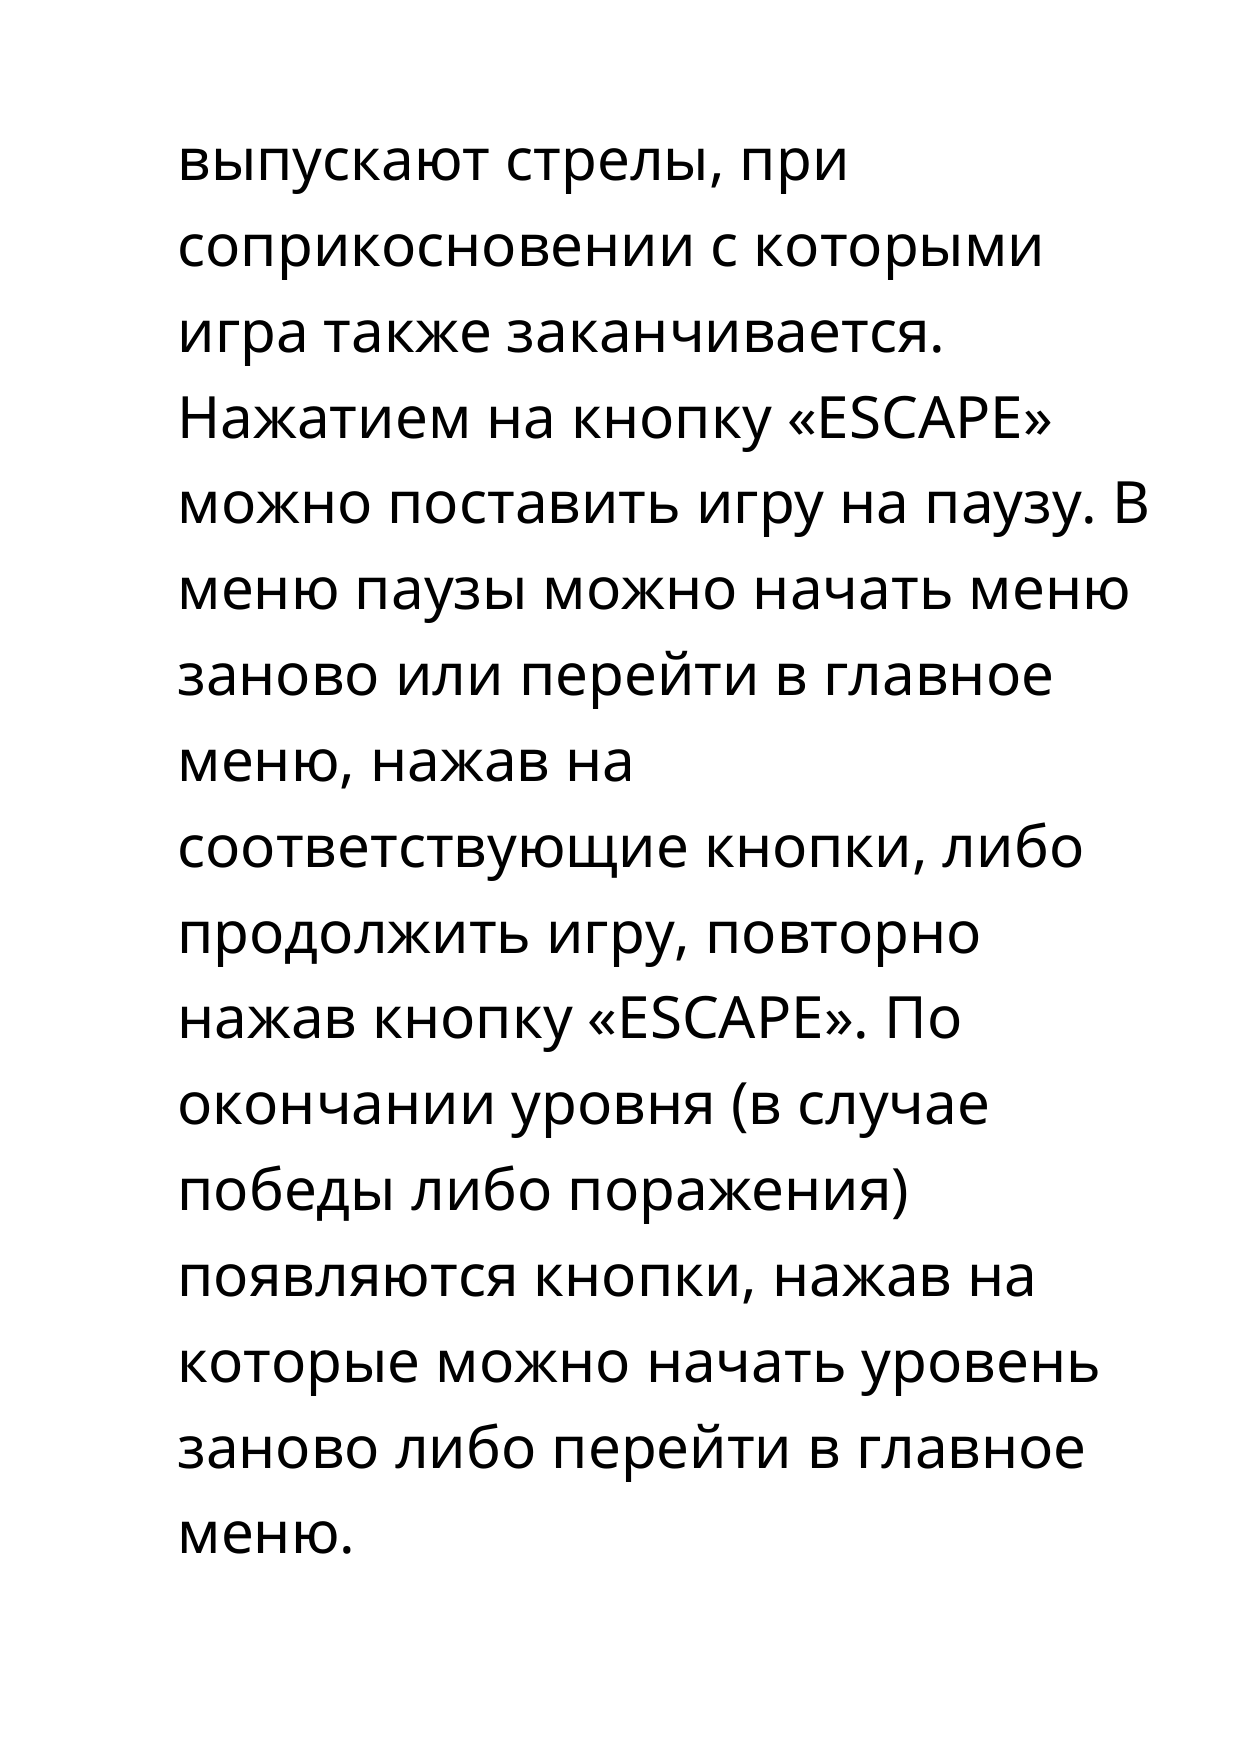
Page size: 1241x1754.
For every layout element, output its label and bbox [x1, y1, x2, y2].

text [177, 118, 1152, 1571]
